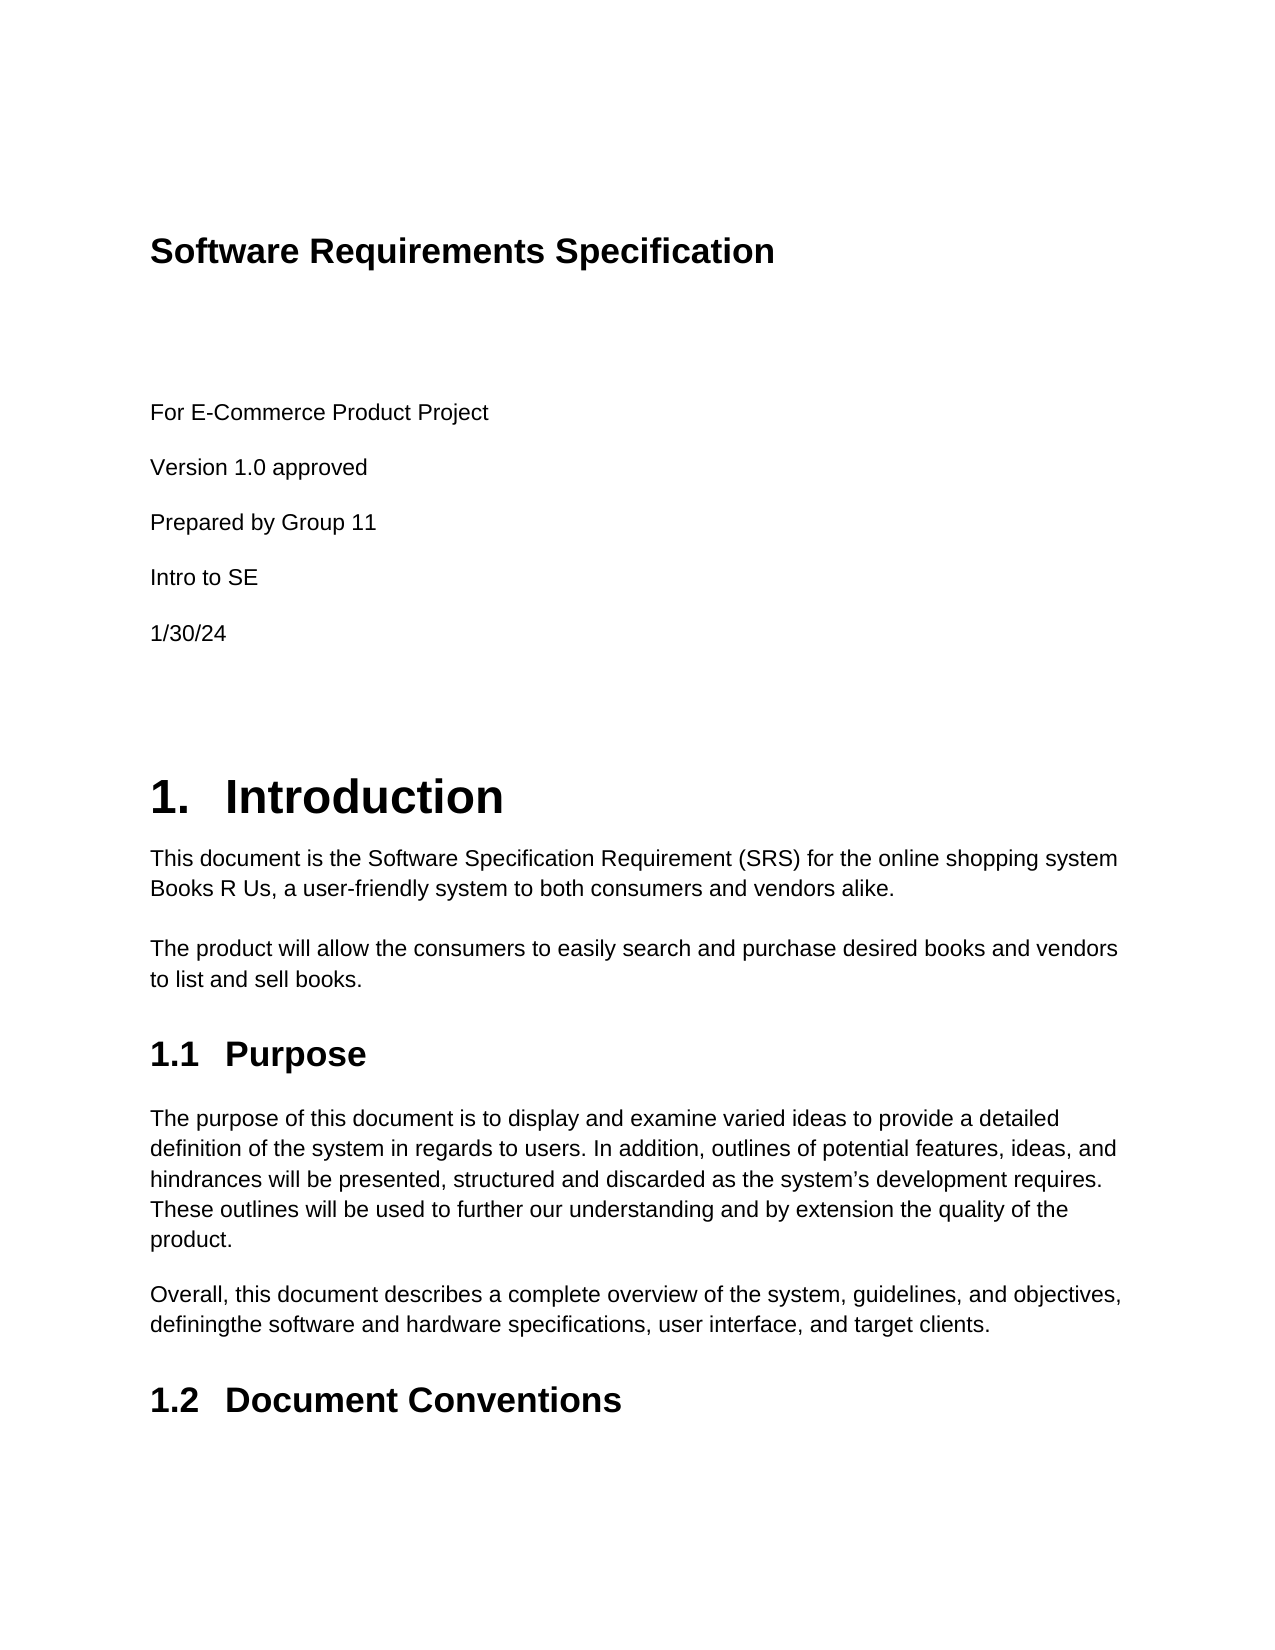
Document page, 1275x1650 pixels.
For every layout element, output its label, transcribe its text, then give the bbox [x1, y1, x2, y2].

text For E-Commerce Product Project [150, 399, 1125, 425]
text Intro to SE [150, 564, 1125, 591]
text Prepared by Group 11 [150, 509, 1125, 536]
subtitle 1. Introduction [150, 769, 1125, 824]
subtitle 1.1 Purpose [150, 1033, 1125, 1074]
text Overall, this document describes a complete overview of the system, guidelines, and objectives, definingthe software and hardware specifications, user interface, and target clients. [150, 1281, 1125, 1338]
text The purpose of this document is to display and examine varied ideas to provide a detailed definition of the system in regards to users. In addition, outlines of potential features, ideas, and hindrances will be presented, structured and discarded as the system’s development requires. These outlines will be used to further our understanding and by extension the quality of the product. [150, 1105, 1125, 1252]
subtitle 1.2 Document Conventions [150, 1379, 1125, 1420]
text This document is the Software Specification Requirement (SRS) for the online shopping system Books R Us, a user-friendly system to both consumers and vendors alike. [150, 845, 1125, 901]
text Software Requirements Specification [150, 230, 1125, 271]
text 1/30/24 [150, 619, 1125, 646]
text Version 1.0 approved [150, 454, 1125, 480]
text The product will allow the consumers to easily search and purchase desired books and vendors to list and sell books. [150, 935, 1125, 992]
